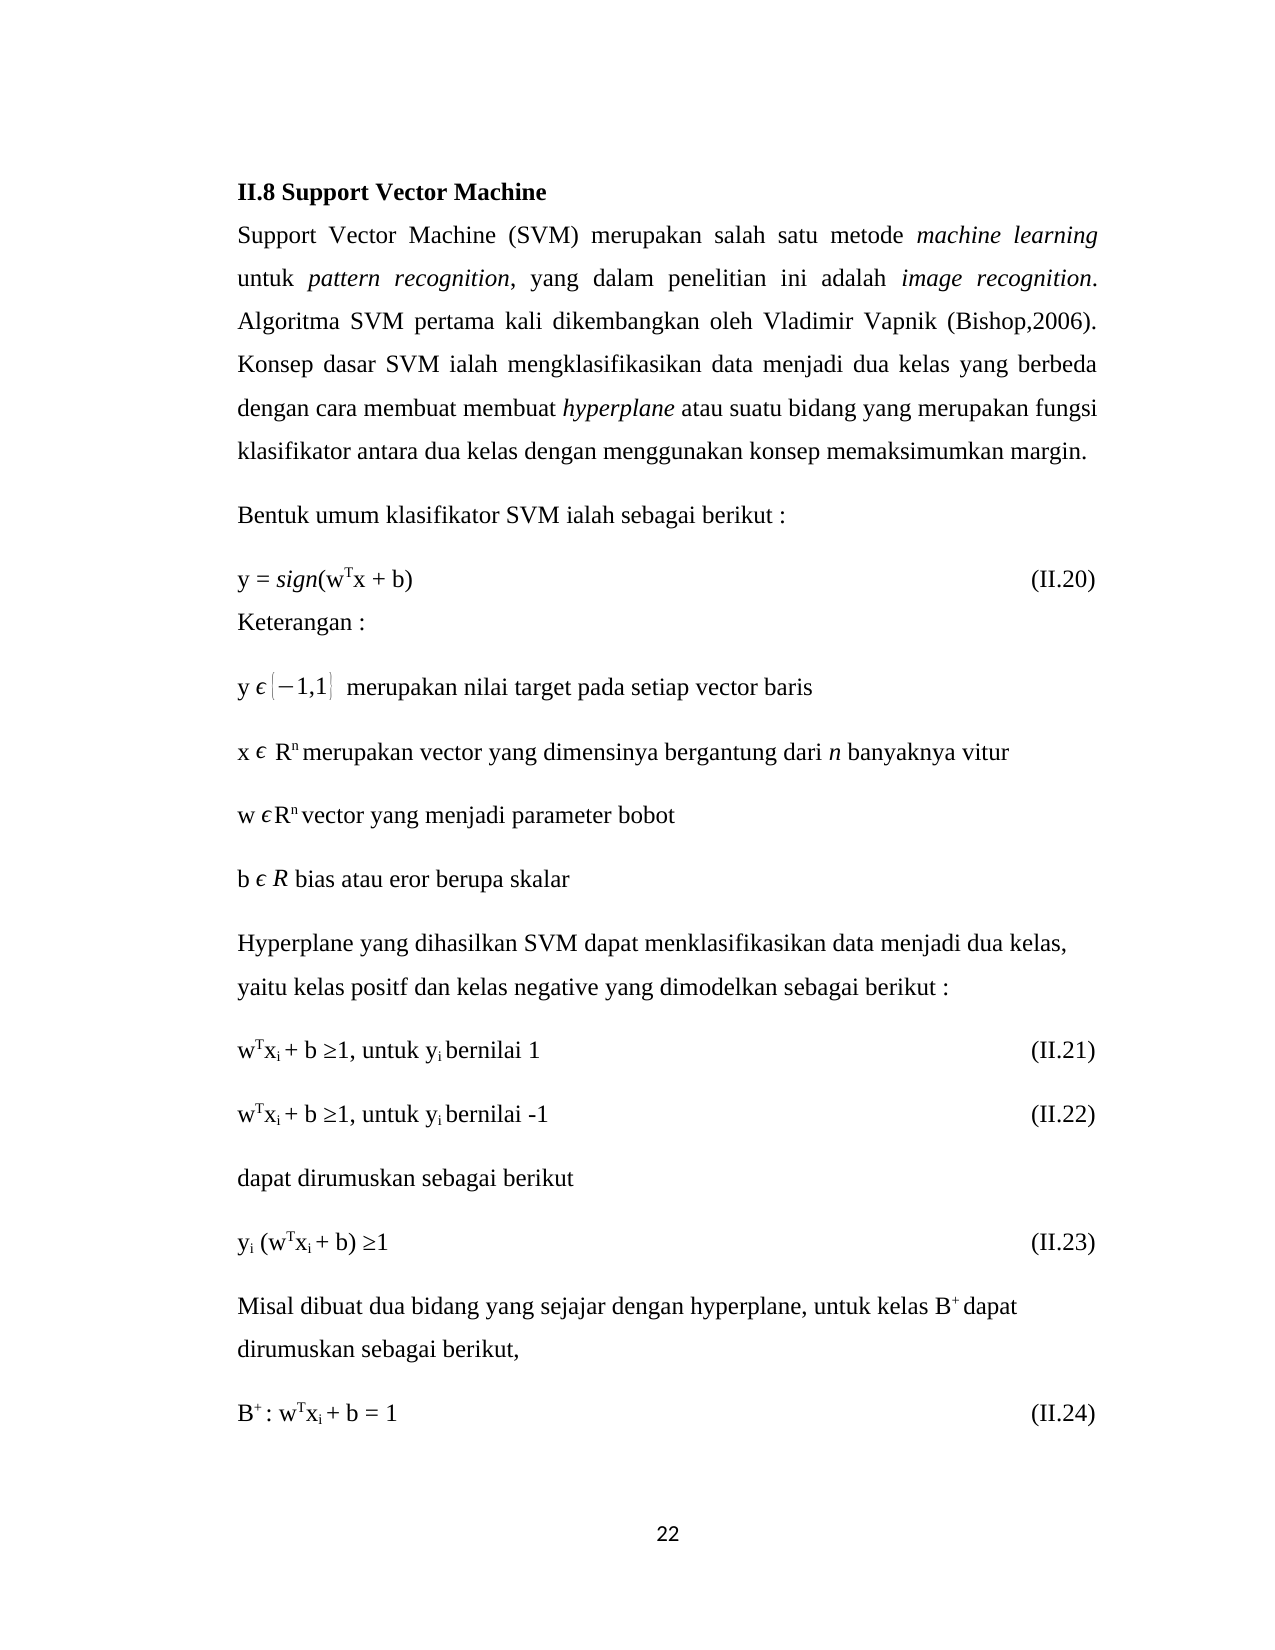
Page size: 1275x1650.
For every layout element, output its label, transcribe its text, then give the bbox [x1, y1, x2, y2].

text yi (wTxi + b) ≥1 (II.23) [237, 1227, 1098, 1256]
text b bias atau eror berupa skalar [237, 864, 1098, 893]
text w Rn vector yang menjadi parameter bobot [237, 801, 1098, 829]
text y merupakan nilai target pada setiap vector baris [237, 671, 1098, 701]
text wTxi + b ≥1, untuk yi bernilai -1 (II.22) [237, 1099, 1098, 1128]
text Hyperplane yang dihasilkan SVM dapat menklasifikasikan data menjadi dua kelas, yaitu kelas positf dan kelas negative yang dimodelkan sebagai berikut : [237, 928, 1098, 1000]
text y = sign(wTx + b) (II.20) Keterangan : [237, 564, 1098, 636]
text Misal dibuat dua bidang yang sejajar dengan hyperplane, untuk kelas B+ dapat dirumuskan sebagai berikut, [237, 1291, 1098, 1363]
text Bentuk umum klasifikator SVM ialah sebagai berikut : [237, 500, 1098, 528]
text dapat dirumuskan sebagai berikut [237, 1163, 1098, 1192]
subtitle II.8 Support Vector Machine [237, 177, 1098, 206]
text x Rn merupakan vector yang dimensinya bergantung dari n banyaknya vitur [237, 737, 1098, 765]
text B+ : wTxi + b = 1 (II.24) [237, 1398, 1098, 1427]
text wTxi + b ≥1, untuk yi bernilai 1 (II.21) [237, 1036, 1098, 1064]
